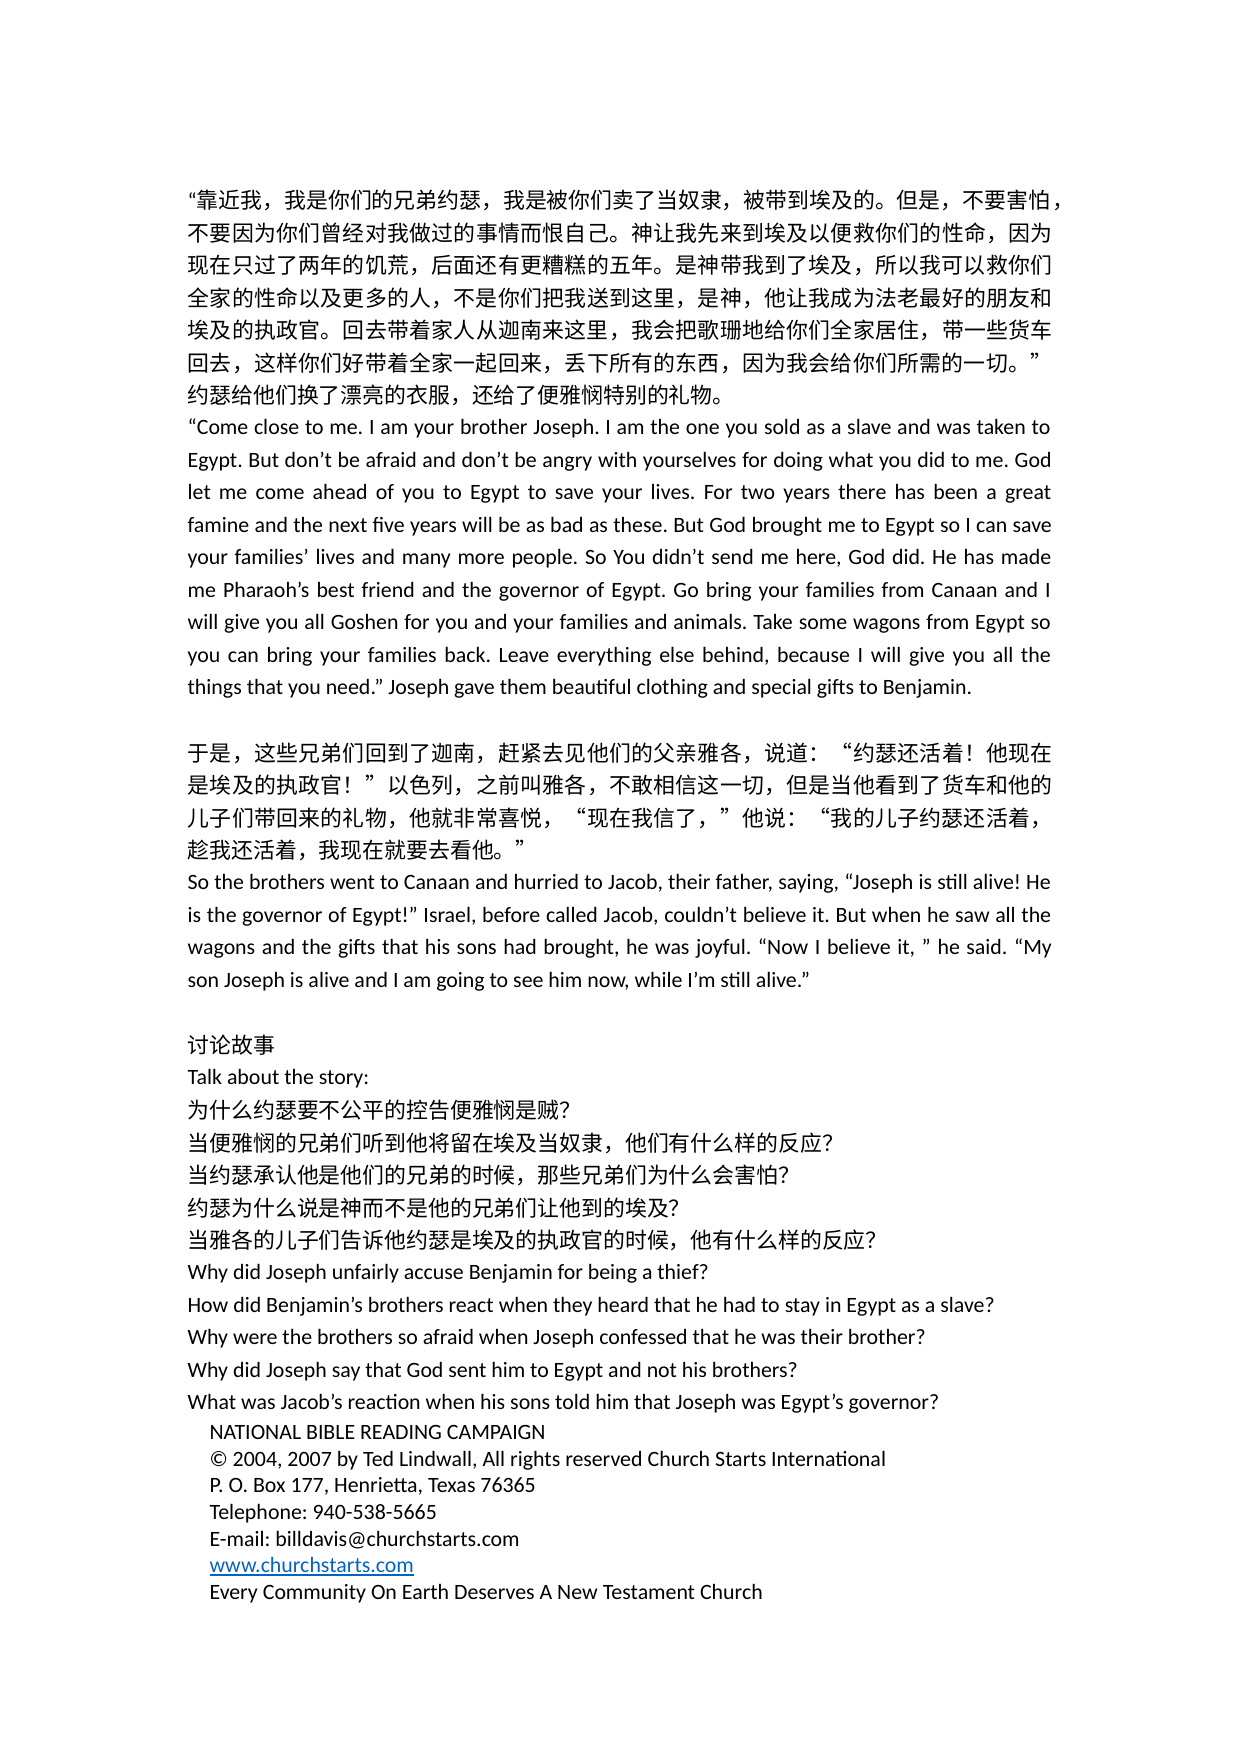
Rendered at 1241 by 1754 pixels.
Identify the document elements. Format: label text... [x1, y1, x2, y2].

text Why did Joseph unfairly accuse Benjamin for being a thief? [187, 1255, 1053, 1288]
text 当约瑟承认他是他们的兄弟的时候，那些兄弟们为什么会害怕？ [187, 1158, 1053, 1190]
text 当便雅悯的兄弟们听到他将留在埃及当奴隶，他们有什么样的反应？ [187, 1125, 1053, 1158]
text What was Jacob’s reaction when his sons told him that Joseph was Egypt’s governor? [187, 1385, 1053, 1418]
text Why did Joseph say that God sent him to Egypt and not his brothers? [187, 1353, 1053, 1385]
text 为什么约瑟要不公平的控告便雅悯是贼？ [187, 1093, 1053, 1125]
text Talk about the story: [187, 1060, 1053, 1093]
text “Come close to me. I am your brother Joseph. I am the one you sold as a slave and was taken to Egypt. But don’t be afraid and don’t be angry with yourselves for doing what you did to me. God let me come ahead of you to Egypt to save your lives. For two years there has been a great famine and the next five years will be as bad as these. But God brought me to Egypt so I can save your families’ lives and many more people. So You didn’t send me here, God did. He has made me Pharaoh’s best friend and the governor of Egypt. Go bring your families from Canaan and I will give you all Goshen for you and your families and animals. Take some wagons from Egypt so you can bring your families back. Leave everything else behind, because I will give you all the things that you need.” Joseph gave them beautiful clothing and special gifts to Benjamin. [187, 410, 1053, 703]
text Why were the brothers so afraid when Joseph confessed that he was their brother? [187, 1320, 1053, 1353]
text 约瑟为什么说是神而不是他的兄弟们让他到的埃及？ [187, 1190, 1053, 1223]
text How did Benjamin’s brothers react when they heard that he had to stay in Egypt as a slave? [187, 1288, 1053, 1320]
text “靠近我，我是你们的兄弟约瑟，我是被你们卖了当奴隶，被带到埃及的。但是，不要害怕，不要因为你们曾经对我做过的事情而恨自己。神让我先来到埃及以便救你们的性命，因为现在只过了两年的饥荒，后面还有更糟糕的五年。是神带我到了埃及，所以我可以救你们全家的性命以及更多的人，不是你们把我送到这里，是神，他让我成为法老最好的朋友和埃及的执政官。回去带着家人从迦南来这里，我会把歌珊地给你们全家居住，带一些货车回去，这样你们好带着全家一起回来，丢下所有的东西，因为我会给你们所需的一切。”约瑟给他们换了漂亮的衣服，还给了便雅悯特别的礼物。 [187, 183, 1053, 410]
text 当雅各的儿子们告诉他约瑟是埃及的执政官的时候，他有什么样的反应？ [187, 1223, 1053, 1255]
text 于是，这些兄弟们回到了迦南，赶紧去见他们的父亲雅各，说道：“约瑟还活着！他现在是埃及的执政官！”以色列，之前叫雅各，不敢相信这一切，但是当他看到了货车和他的儿子们带回来的礼物，他就非常喜悦，“现在我信了，”他说：“我的儿子约瑟还活着，趁我还活着，我现在就要去看他。” [187, 735, 1053, 865]
text So the brothers went to Canaan and hurried to Jacob, their father, saying, “Joseph is still alive! He is the governor of Egypt!” Israel, before called Jacob, couldn’t believe it. But when he saw all the wagons and the gifts that his sons had brought, he was joyful. “Now I believe it, ” he said. “My son Joseph is alive and I am going to see him now, while I’m still alive.” [187, 865, 1053, 995]
text 讨论故事 [187, 1028, 1053, 1060]
